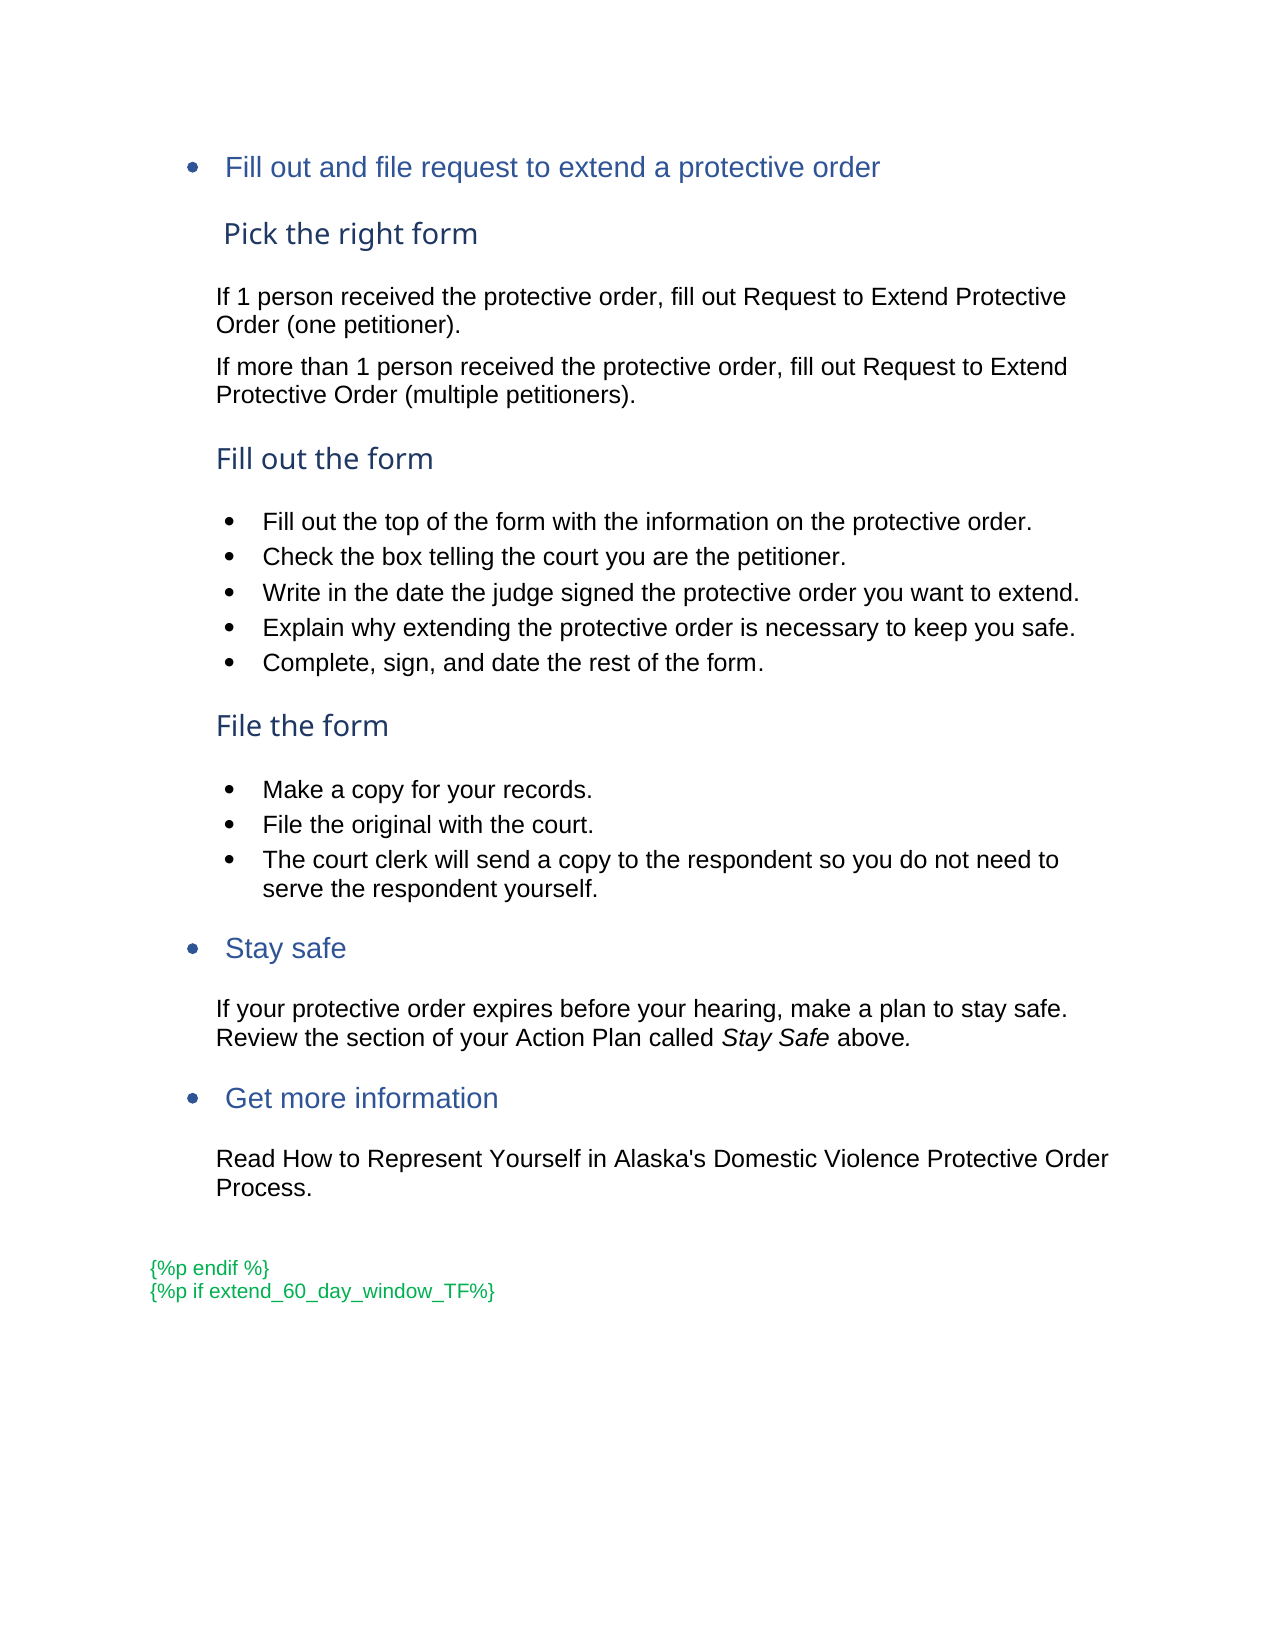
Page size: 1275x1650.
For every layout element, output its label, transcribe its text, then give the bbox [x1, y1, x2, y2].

subtitle Fill out the form [216, 438, 1125, 478]
list The court clerk will send a copy to the respondent so you do not need to serve the respondent yourself. [225, 845, 1125, 902]
list Check the box telling the court you are the petitioner. [225, 542, 1125, 571]
subtitle Get more information [187, 1081, 1125, 1115]
text Read How to Represent Yourself in Alaska's Domestic Violence Protective Order Process. [216, 1144, 1125, 1202]
text If 1 person received the protective order, fill out Request to Extend Protective Order (one petitioner). [216, 282, 1125, 339]
subtitle Fill out and file request to extend a protective order [187, 150, 1125, 184]
list Fill out the top of the form with the information on the protective order. [225, 507, 1125, 536]
list Explain why extending the protective order is necessary to keep you safe. [225, 613, 1125, 641]
list Make a copy for your records. [225, 774, 1125, 803]
list File the original with the court. [225, 810, 1125, 838]
text {%p if extend_60_day_window_TF%} [150, 1279, 1125, 1303]
subtitle Pick the right form [216, 213, 1125, 253]
subtitle File the form [216, 706, 1125, 745]
list Write in the date the judge signed the protective order you want to extend. [225, 577, 1125, 606]
subtitle Stay safe [187, 932, 1125, 965]
text If more than 1 person received the protective order, fill out Request to Extend Protective Order (multiple petitioners). [216, 352, 1125, 409]
text {%p endif %} [150, 1255, 1125, 1279]
list Complete, sign, and date the rest of the form. [225, 648, 1125, 677]
text If your protective order expires before your hearing, make a plan to stay safe. Review the section of your Action Plan called Stay Safe above. [216, 994, 1125, 1052]
